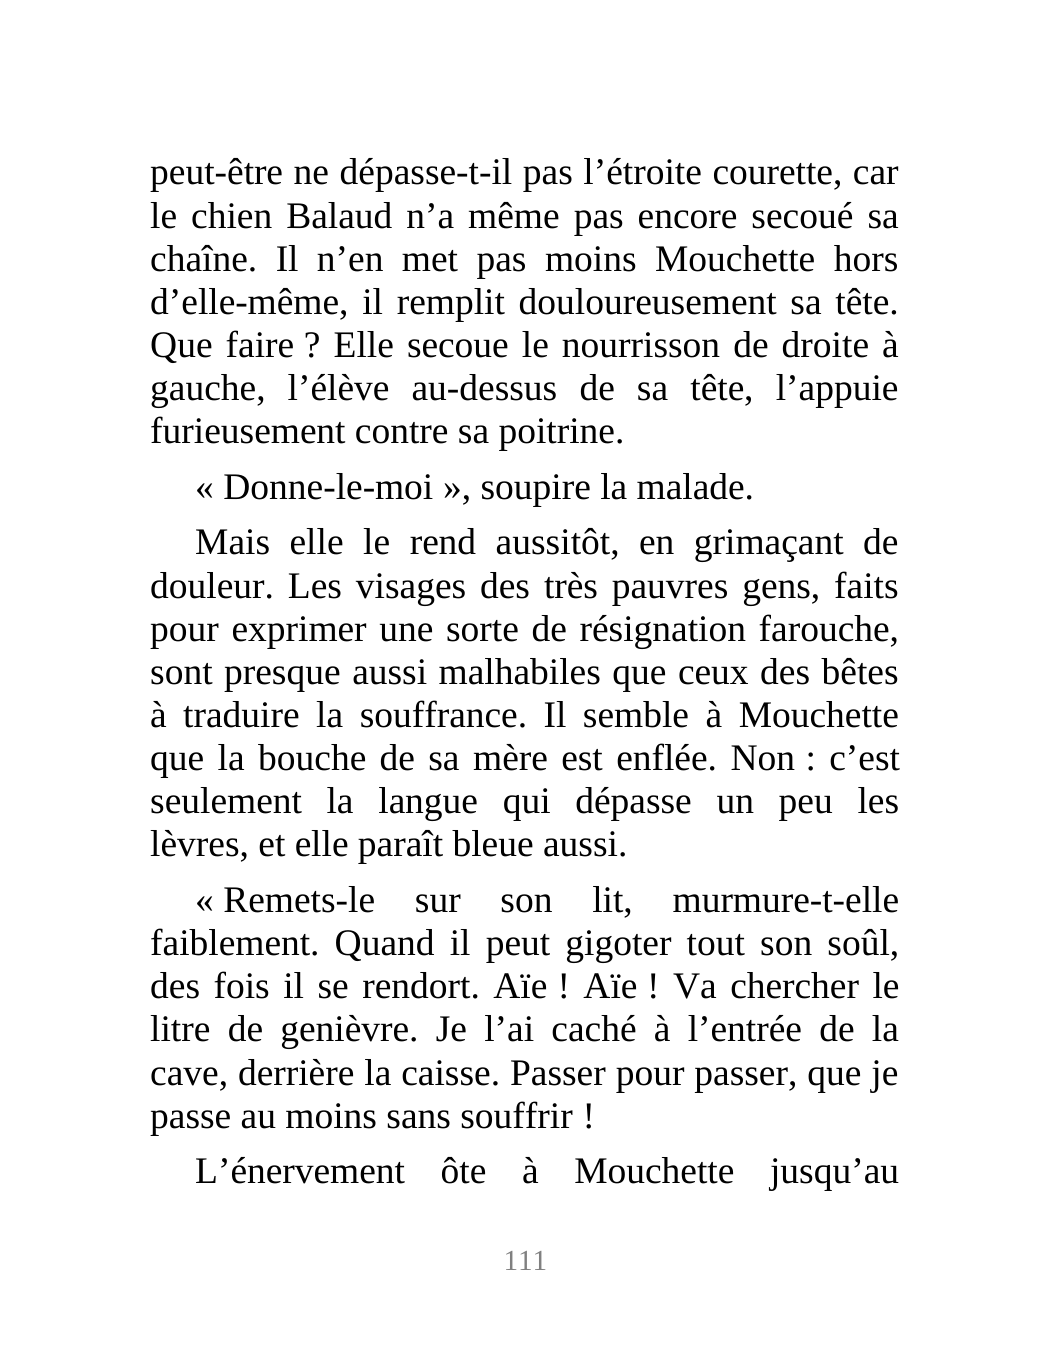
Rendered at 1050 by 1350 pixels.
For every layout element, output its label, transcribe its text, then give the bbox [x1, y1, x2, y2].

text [150, 1149, 900, 1192]
text « Donne-le-moi », soupire la malade. [150, 464, 900, 507]
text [150, 150, 900, 452]
text Mais elle le rend aussitôt, en grimaçant de douleur. Les visages des très pauvres gens, faits pour exprimer une sorte de résignation farouche, sont presque aussi malhabiles que ceux des bêtes à traduire la souffrance. Il semble à Mouchette que la bouche de sa mère est enflée. Non : c’est seulement la langue qui dépasse un peu les lèvres, et elle paraît bleue aussi. [150, 520, 900, 865]
text « Remets-le sur son lit, murmure-t-elle faiblement. Quand il peut gigoter tout son soûl, des fois il se rendort. Aïe ! Aïe ! Va chercher le litre de genièvre. Je l’ai caché à l’entrée de la cave, derrière la caisse. Passer pour passer, que je passe au moins sans souffrir ! [150, 877, 900, 1136]
